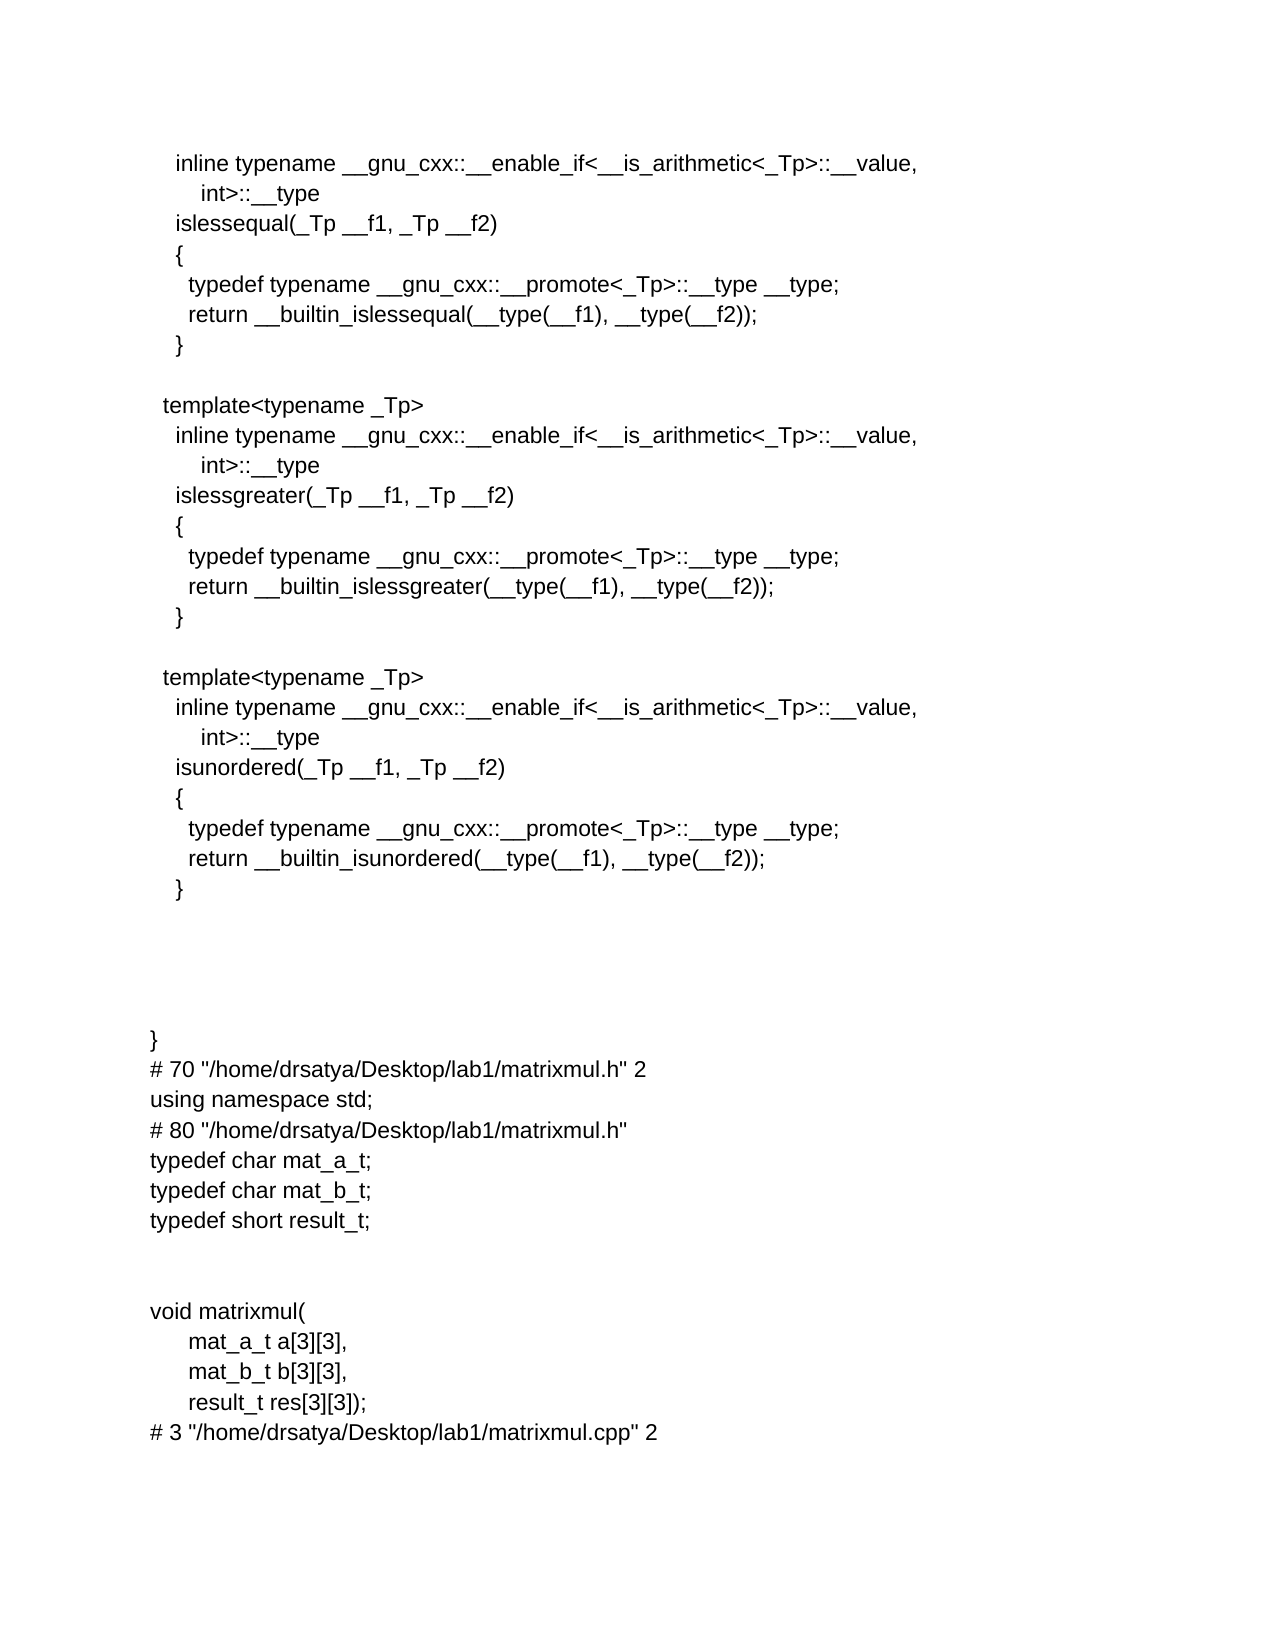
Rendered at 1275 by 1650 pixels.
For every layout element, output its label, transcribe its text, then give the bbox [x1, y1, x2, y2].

text int>::__type [150, 180, 1125, 207]
text typedef typename __gnu_cxx::__promote<_Tp>::__type __type; [150, 543, 1125, 569]
text islessequal(_Tp __f1, _Tp __f2) [150, 210, 1125, 237]
text template<typename _Tp> [150, 392, 1125, 418]
text typedef char mat_a_t; [150, 1147, 1125, 1173]
text typedef short result_t; [150, 1207, 1125, 1234]
text return __builtin_isunordered(__type(__f1), __type(__f2)); [150, 845, 1125, 871]
text isunordered(_Tp __f1, _Tp __f2) [150, 754, 1125, 781]
text { [150, 784, 1125, 811]
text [150, 271, 1125, 297]
text result_t res[3][3]); [150, 1388, 1125, 1415]
text islessgreater(_Tp __f1, _Tp __f2) [150, 482, 1125, 509]
text inline typename __gnu_cxx::__enable_if<__is_arithmetic<_Tp>::__value, [150, 422, 1125, 448]
text # 3 "/home/drsatya/Desktop/lab1/matrixmul.cpp" 2 [150, 1419, 1125, 1445]
text return __builtin_islessgreater(__type(__f1), __type(__f2)); [150, 573, 1125, 599]
text int>::__type [150, 724, 1125, 750]
text { [150, 241, 1125, 267]
text inline typename __gnu_cxx::__enable_if<__is_arithmetic<_Tp>::__value, [150, 694, 1125, 720]
text } [150, 875, 1125, 901]
text } [150, 331, 1125, 358]
text mat_b_t b[3][3], [150, 1358, 1125, 1385]
text void matrixmul( [150, 1298, 1125, 1324]
text } [150, 603, 1125, 629]
text return __builtin_islessequal(__type(__f1), __type(__f2)); [150, 301, 1125, 327]
text mat_a_t a[3][3], [150, 1328, 1125, 1354]
text inline typename __gnu_cxx::__enable_if<__is_arithmetic<_Tp>::__value, [150, 150, 1125, 176]
text using namespace std; [150, 1086, 1125, 1113]
text # 80 "/home/drsatya/Desktop/lab1/matrixmul.h" [150, 1117, 1125, 1143]
text int>::__type [150, 452, 1125, 478]
text { [150, 512, 1125, 539]
text } [150, 1026, 1125, 1052]
text typedef char mat_b_t; [150, 1177, 1125, 1203]
text template<typename _Tp> [150, 663, 1125, 690]
text # 70 "/home/drsatya/Desktop/lab1/matrixmul.h" 2 [150, 1056, 1125, 1083]
text typedef typename __gnu_cxx::__promote<_Tp>::__type __type; [150, 814, 1125, 841]
